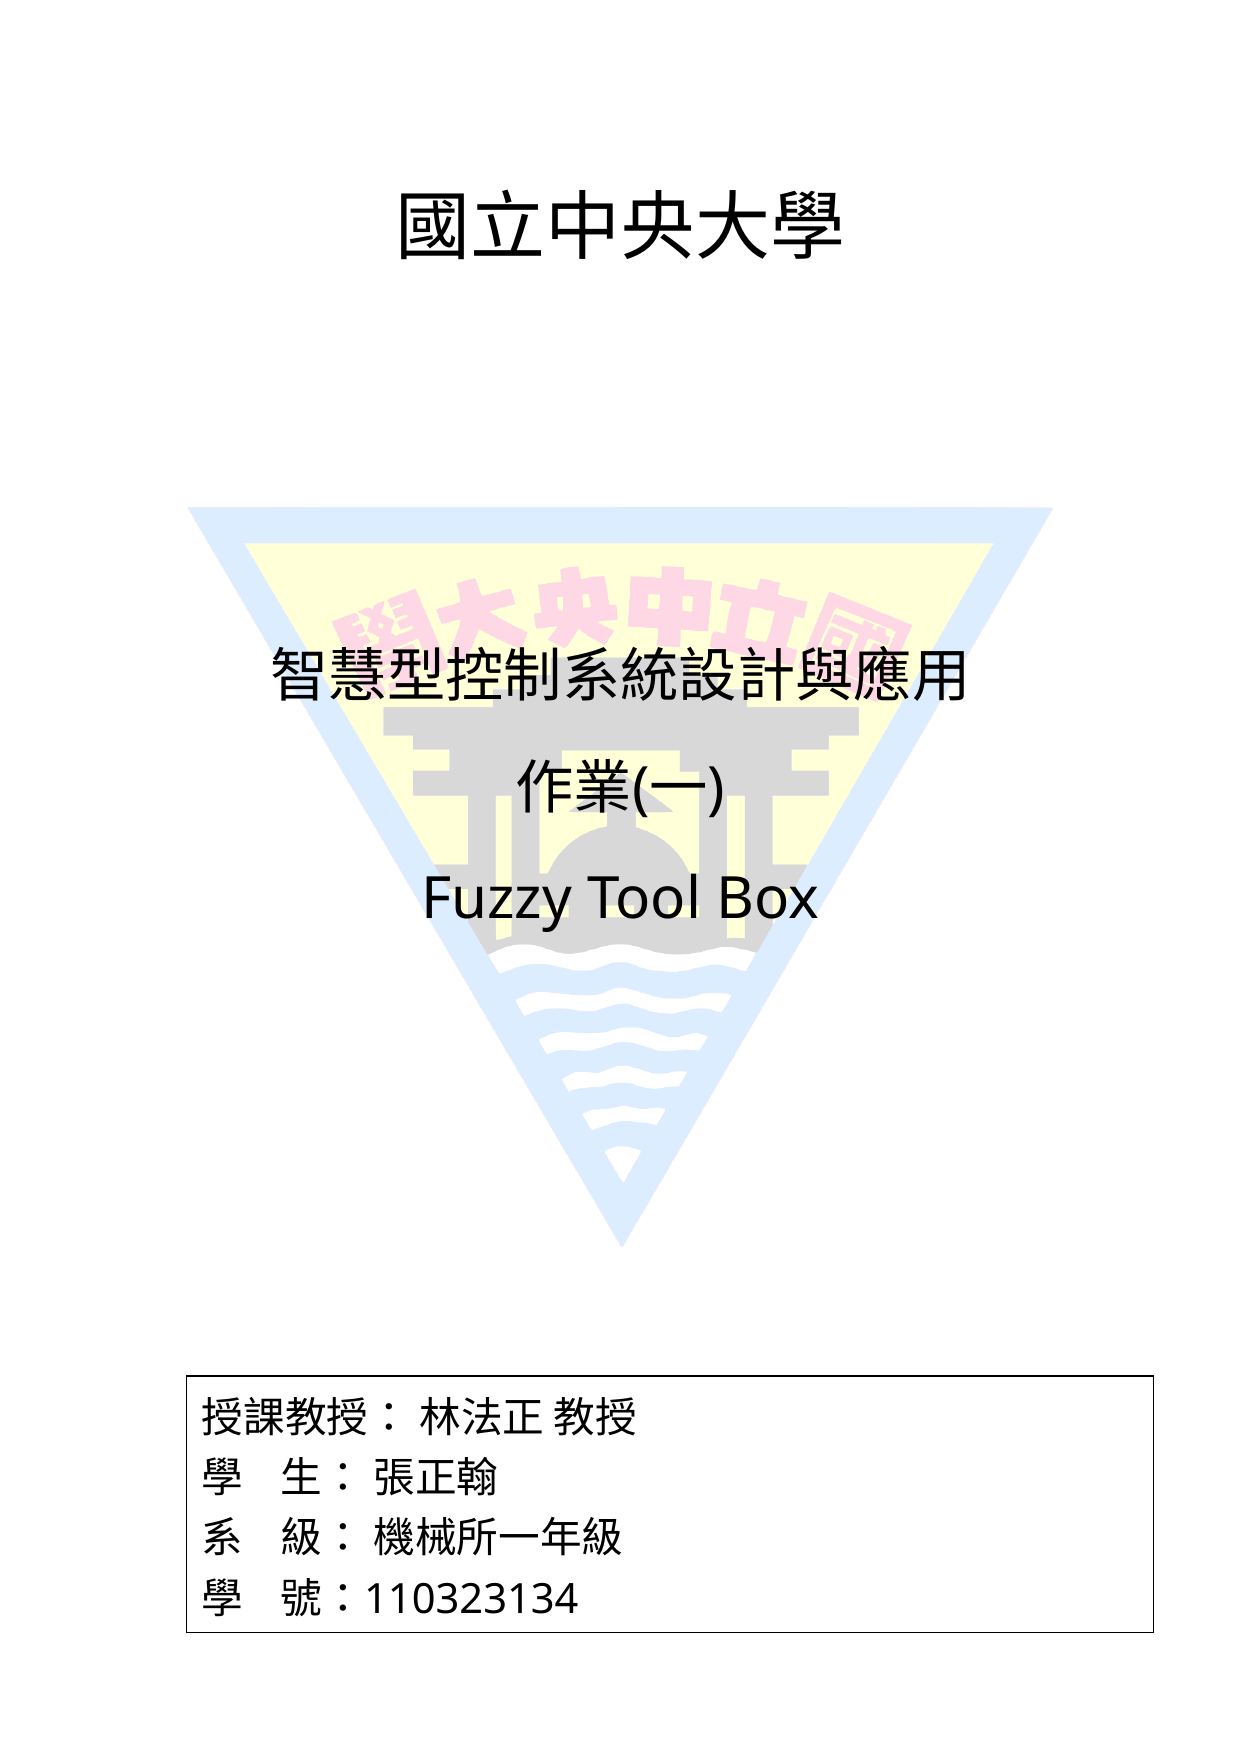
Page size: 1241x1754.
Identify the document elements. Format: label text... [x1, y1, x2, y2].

text Fuzzy Tool Box [187, 839, 1053, 952]
text 國立中央大學 [187, 164, 1053, 277]
text 智慧型控制系統設計與應用 [187, 614, 1053, 727]
text 作業(一) [187, 727, 1053, 839]
